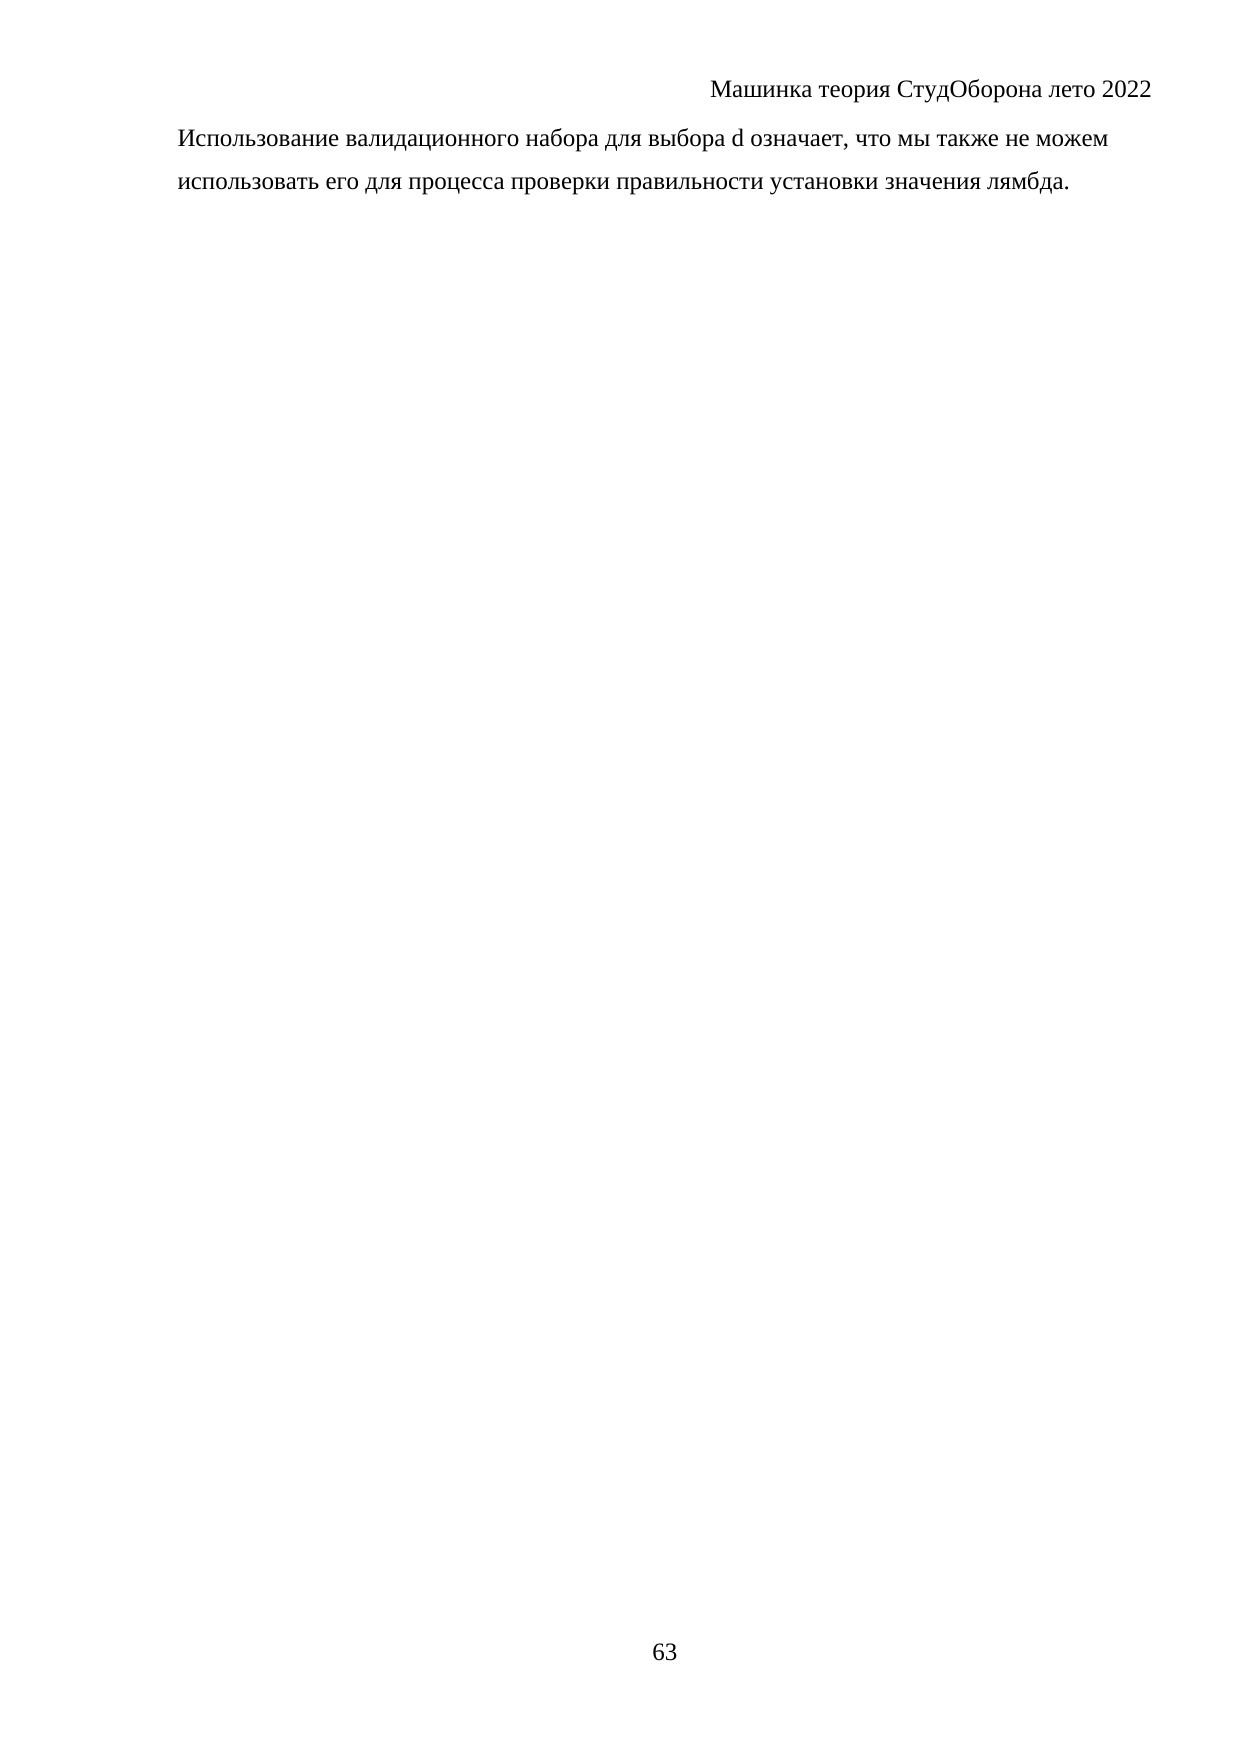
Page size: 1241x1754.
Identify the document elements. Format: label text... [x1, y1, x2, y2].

text Использование валидационного набора для выбора d означает, что мы также не можем использовать его для процесса проверки правильности установки значения лямбда. [177, 123, 1152, 195]
